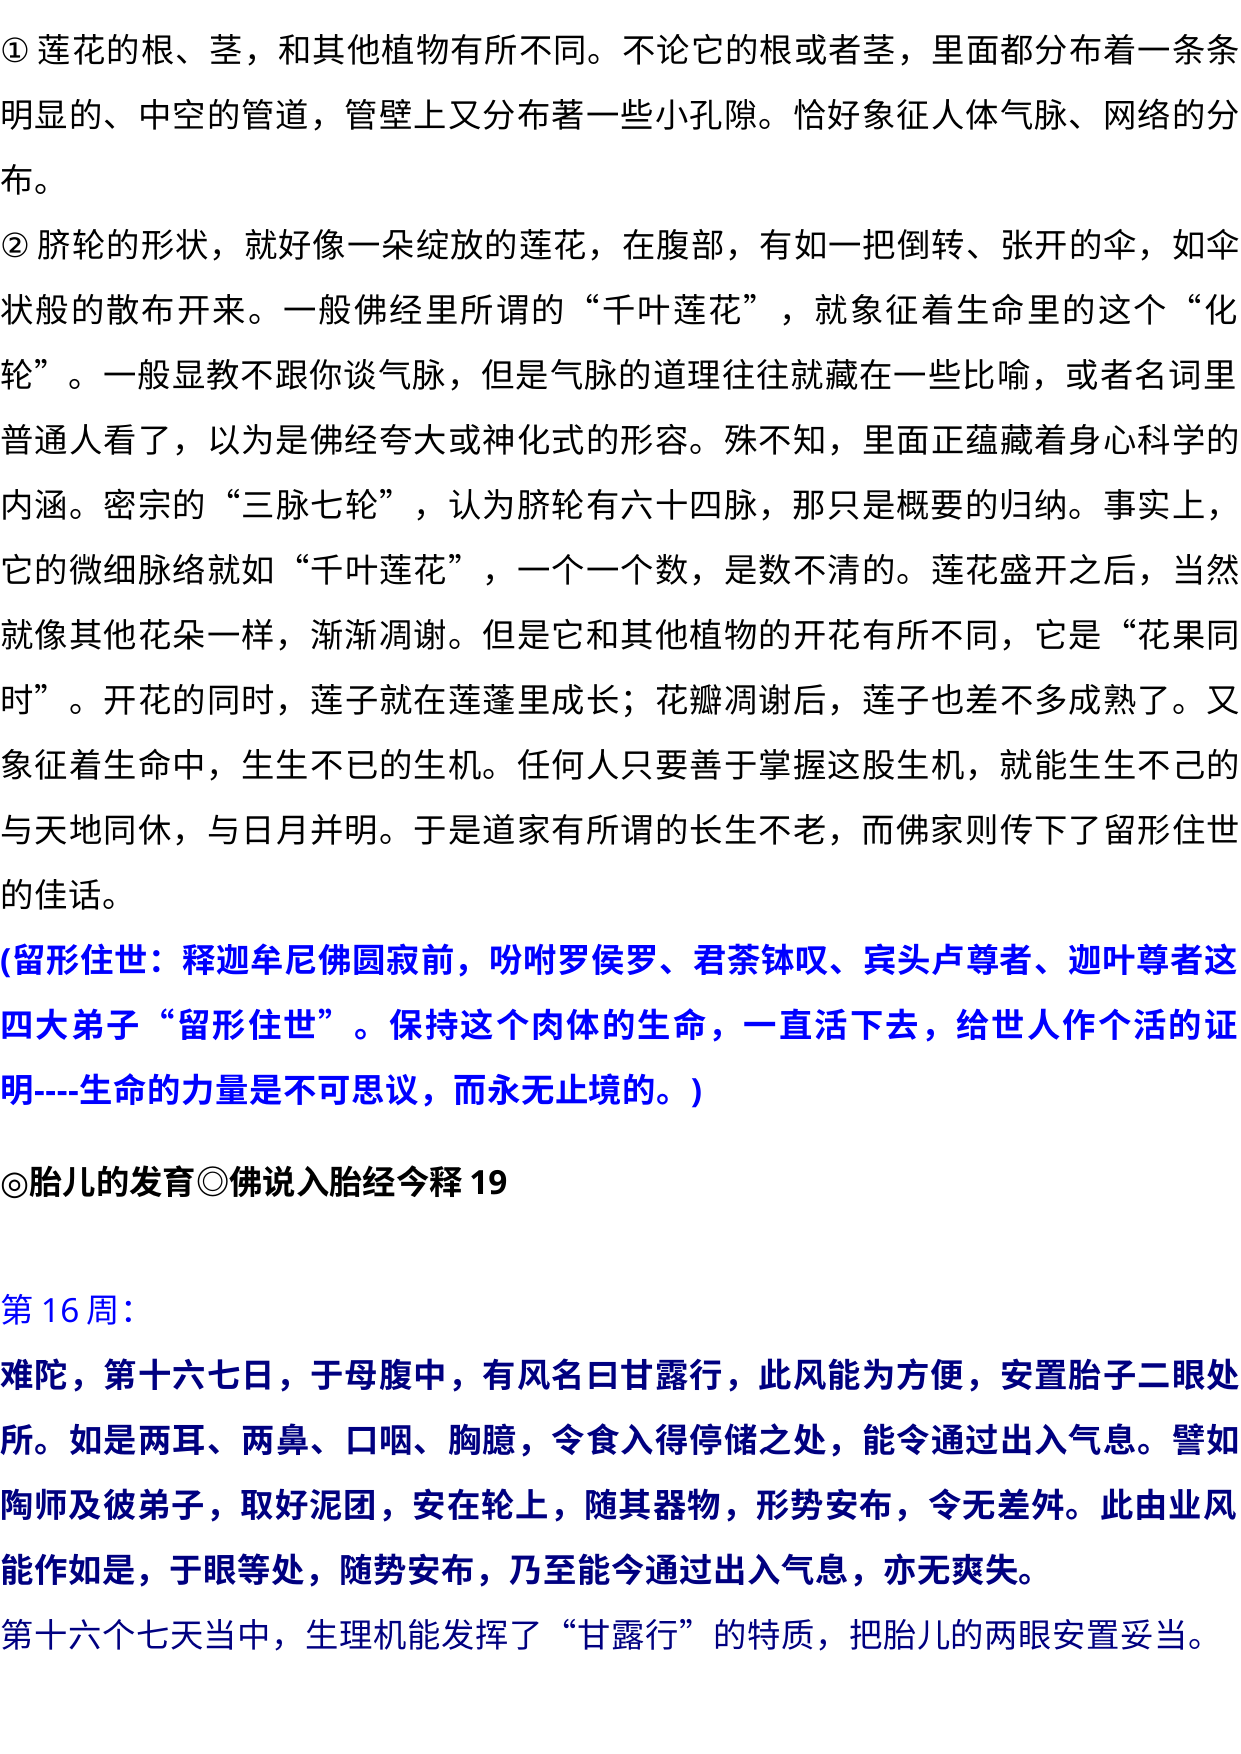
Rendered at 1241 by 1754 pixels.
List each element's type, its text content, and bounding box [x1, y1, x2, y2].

text ①莲花的根、茎，和其他植物有所不同。不论它的根或者茎，里面都分布着一条条明显的、中空的管道，管壁上又分布著一些小孔隙。恰好象征人体气脉、网络的分布。 [0, 16, 1240, 211]
subtitle ◎胎儿的发育◎佛说入胎经今释19 [0, 1148, 1240, 1213]
text ②脐轮的形状，就好像一朵绽放的莲花，在腹部，有如一把倒转、张开的伞，如伞状般的散布开来。一般佛经里所谓的“千叶莲花”，就象征着生命里的这个“化轮”。一般显教不跟你谈气脉，但是气脉的道理往往就藏在一些比喻，或者名词里。普通人看了，以为是佛经夸大或神化式的形容。殊不知，里面正蕴藏着身心科学的内涵。密宗的“三脉七轮”，认为脐轮有六十四脉，那只是概要的归纳。事实上，它的微细脉络就如“千叶莲花”，一个一个数，是数不清的。莲花盛开之后，当然就像其他花朵一样，渐渐凋谢。但是它和其他植物的开花有所不同，它是“花果同时”。开花的同时，莲子就在莲蓬里成长；花瓣凋谢后，莲子也差不多成熟了。又象征着生命中，生生不已的生机。任何人只要善于掌握这股生机，就能生生不己的与天地同休，与日月并明。于是道家有所谓的长生不老，而佛家则传下了留形住世的佳话。 [0, 211, 1240, 926]
text (留形住世：释迦牟尼佛圆寂前，吩咐罗侯罗、君荼钵叹、宾头卢尊者、迦叶尊者这四大弟子“留形住世”。保持这个肉体的生命，一直活下去，给世人作个活的证明----生命的力量是不可思议，而永无止境的。) [0, 926, 1240, 1121]
text 难陀，第十六七日，于母腹中，有风名曰甘露行，此风能为方便，安置胎子二眼处所。如是两耳、两鼻、口咽、胸臆，令食入得停储之处，能令通过出入气息。譬如陶师及彼弟子，取好泥团，安在轮上，随其器物，形势安布，令无差舛。此由业风，能作如是，于眼等处，随势安布，乃至能今通过出入气息，亦无爽失。 [0, 1340, 1240, 1600]
text 第16周： [0, 1275, 1240, 1340]
text 第十六个七天当中，生理机能发挥了“甘露行”的特质，把胎儿的两眼安置妥当。 [0, 1600, 1240, 1665]
